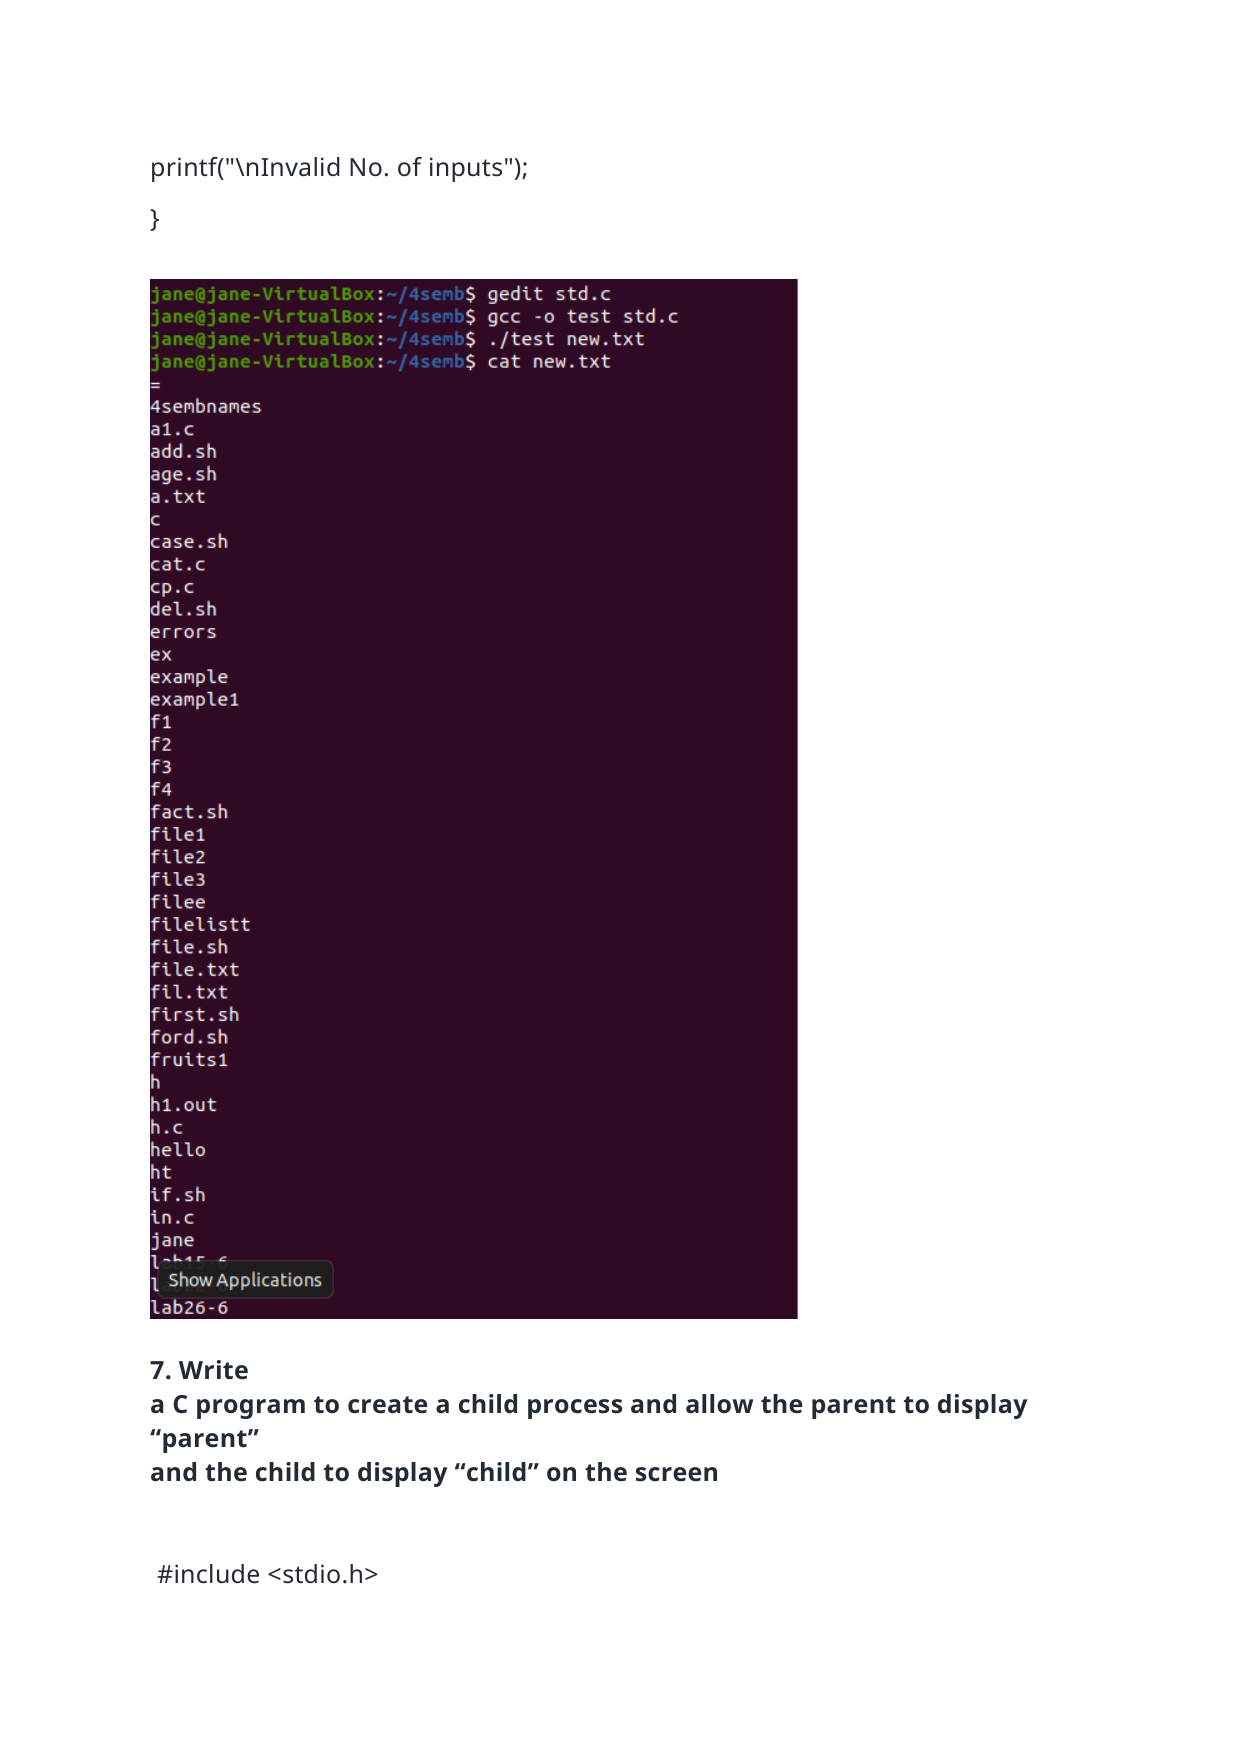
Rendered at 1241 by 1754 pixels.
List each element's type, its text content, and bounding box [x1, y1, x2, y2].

picture [150, 279, 798, 1319]
text } [150, 201, 1090, 263]
text printf("\nInvalid No. of inputs"); [150, 150, 1090, 184]
